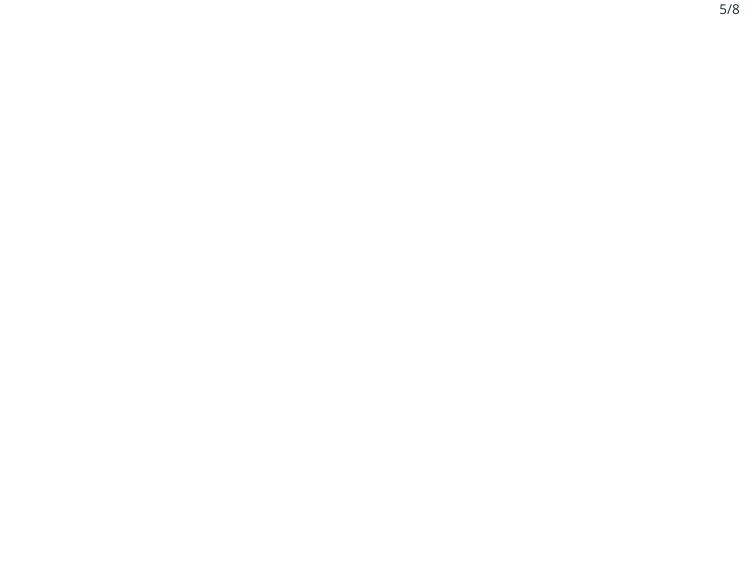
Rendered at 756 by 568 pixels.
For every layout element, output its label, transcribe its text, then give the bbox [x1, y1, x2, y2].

text 5/8 [0, 0, 739, 18]
